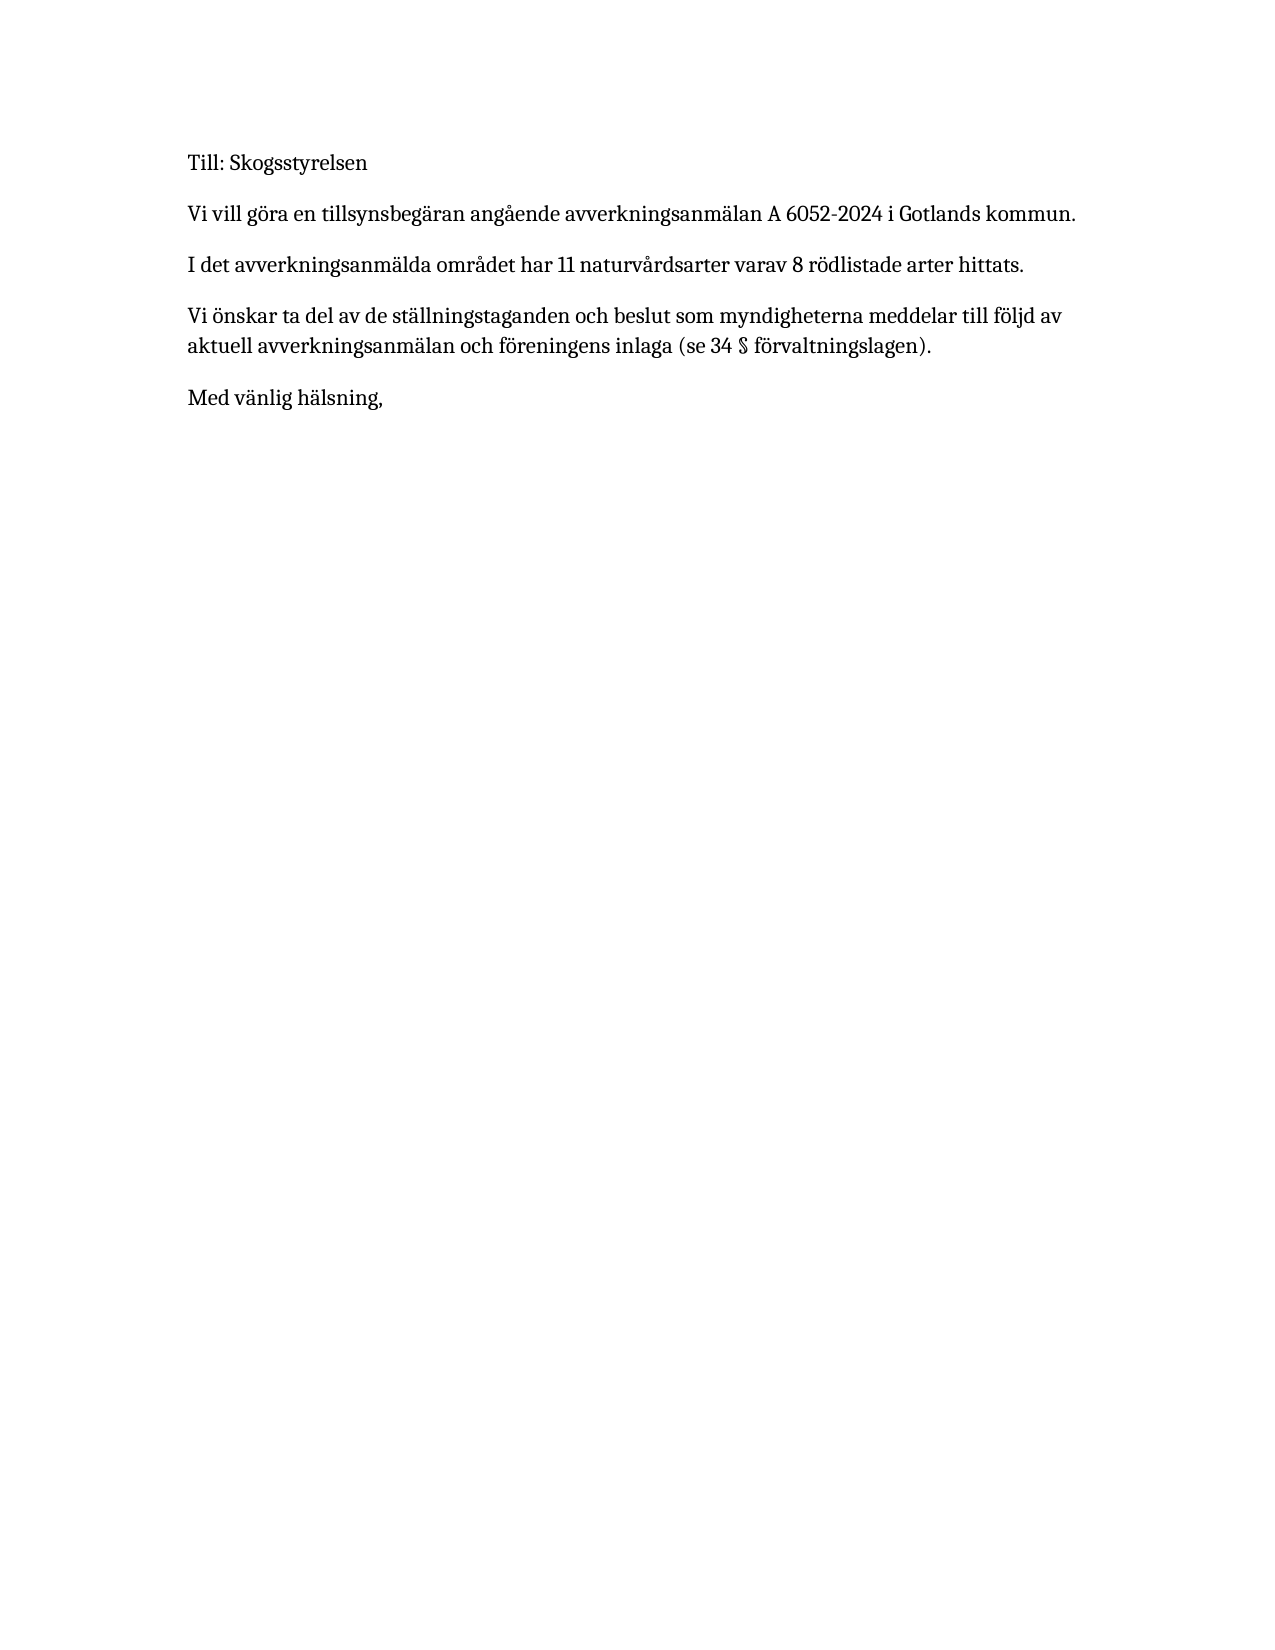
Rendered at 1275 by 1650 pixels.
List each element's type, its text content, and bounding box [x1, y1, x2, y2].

text Vi vill göra en tillsynsbegäran angående avverkningsanmälan A 6052-2024 i Gotlands kommun. [187, 201, 1087, 227]
text Vi önskar ta del av de ställningstaganden och beslut som myndigheterna meddelar till följd av aktuell avverkningsanmälan och föreningens inlaga (se 34 § förvaltningslagen). [187, 303, 1087, 360]
text I det avverkningsanmälda området har 11 naturvårdsarter varav 8 rödlistade arter hittats. [187, 252, 1087, 278]
text Till: Skogsstyrelsen [187, 150, 1087, 176]
text Med vänlig hälsning, [187, 384, 1087, 441]
